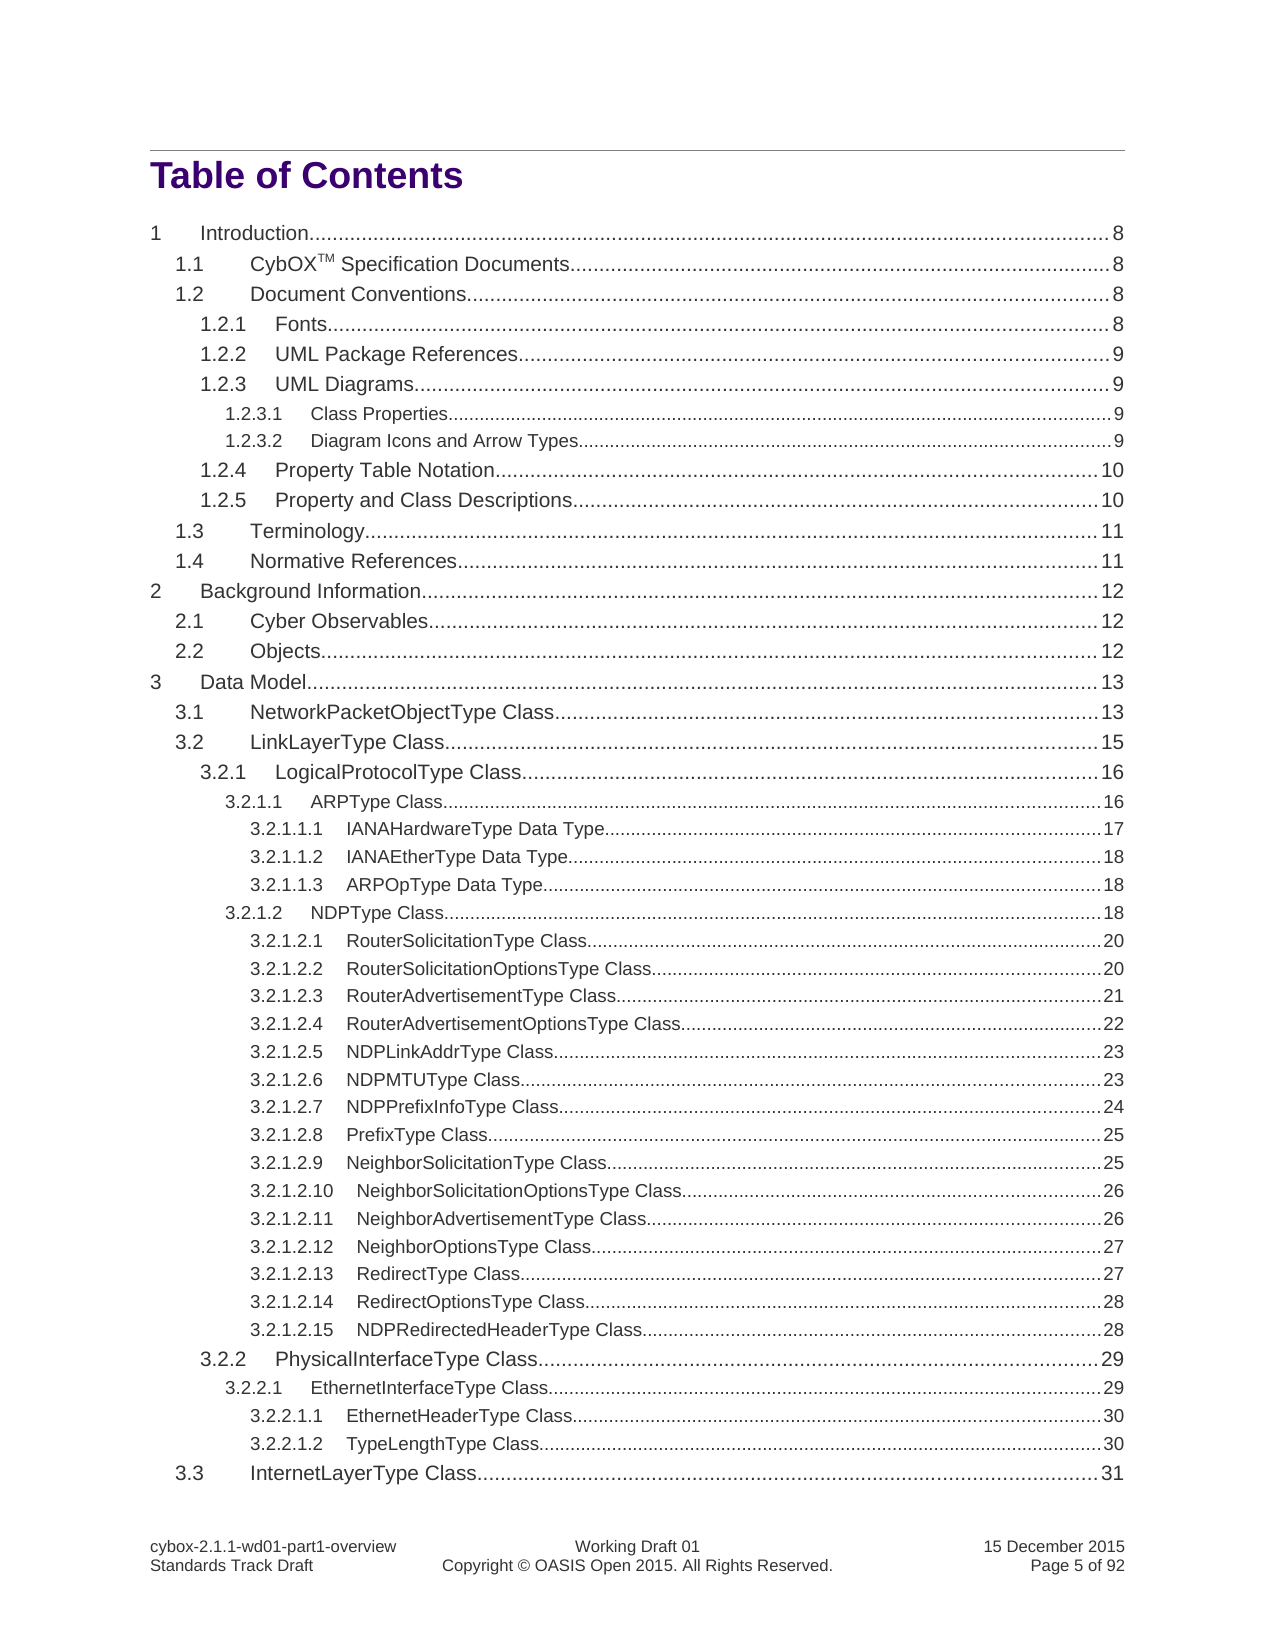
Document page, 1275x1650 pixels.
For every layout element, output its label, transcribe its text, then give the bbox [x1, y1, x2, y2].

text 1.2.3.2 Diagram Icons and Arrow Types 9 [225, 430, 1125, 452]
text 3.2.1.1.1 IANAHardwareType Data Type 17 [250, 818, 1125, 840]
text 1.2.4 Property Table Notation 10 [200, 458, 1125, 482]
text 3.3 InternetLayerType Class 31 [175, 1460, 1125, 1484]
text 1.2.3.1 Class Properties 9 [225, 402, 1125, 424]
text 3.2.2.1.2 TypeLengthType Class 30 [250, 1432, 1125, 1454]
text 2.1 Cyber Observables 12 [175, 609, 1125, 633]
text 3.2.1.2.6 NDPMTUType Class 23 [250, 1068, 1125, 1090]
text 3.2.1.2.13 RedirectType Class 27 [250, 1263, 1125, 1285]
text 3.2.1.1 ARPType Class 16 [225, 790, 1125, 812]
text 3.2.1.2.8 PrefixType Class 25 [250, 1124, 1125, 1146]
text 3.2.1.2.4 RouterAdvertisementOptionsType Class 22 [250, 1013, 1125, 1034]
text 1.3 Terminology 11 [175, 518, 1125, 542]
text 1.1 CybOXTM Specification Documents 8 [175, 251, 1125, 275]
text 3.2.1.2.2 RouterSolicitationOptionsType Class 20 [250, 957, 1125, 979]
text 2.2 Objects 12 [175, 639, 1125, 663]
text 3.2.1.2.3 RouterAdvertisementType Class 21 [250, 985, 1125, 1007]
text Table of Contents [150, 151, 1125, 196]
text 3.2.1.2 NDPType Class 18 [225, 902, 1125, 923]
text 3.2.1 LogicalProtocolType Class 16 [200, 760, 1125, 784]
text 3.2.1.2.1 RouterSolicitationType Class 20 [250, 929, 1125, 951]
text 3.2.1.2.10 NeighborSolicitationOptionsType Class 26 [250, 1180, 1125, 1201]
text 1.2.2 UML Package References 9 [200, 342, 1125, 366]
text 3.2.1.2.12 NeighborOptionsType Class 27 [250, 1235, 1125, 1257]
text 1.2 Document Conventions 8 [175, 282, 1125, 306]
text 3.2.2.1 EthernetInterfaceType Class 29 [225, 1377, 1125, 1398]
text 3 Data Model 13 [150, 669, 1125, 693]
text 1.2.3 UML Diagrams 9 [200, 372, 1125, 396]
text 3.2 LinkLayerType Class 15 [175, 730, 1125, 754]
text 2 Background Information 12 [150, 579, 1125, 603]
text 3.2.1.2.14 RedirectOptionsType Class 28 [250, 1291, 1125, 1313]
text 3.2.1.1.2 IANAEtherType Data Type 18 [250, 846, 1125, 868]
text 1.2.5 Property and Class Descriptions 10 [200, 488, 1125, 512]
text 3.2.2 PhysicalInterfaceType Class 29 [200, 1347, 1125, 1371]
text 3.2.1.2.5 NDPLinkAddrType Class 23 [250, 1041, 1125, 1062]
text 3.2.1.2.7 NDPPrefixInfoType Class 24 [250, 1096, 1125, 1118]
text 3.2.1.2.11 NeighborAdvertisementType Class 26 [250, 1208, 1125, 1229]
text 3.2.1.2.9 NeighborSolicitationType Class 25 [250, 1152, 1125, 1173]
text 3.2.1.2.15 NDPRedirectedHeaderType Class 28 [250, 1319, 1125, 1340]
text 1 Introduction 8 [150, 221, 1125, 245]
text 3.2.1.1.3 ARPOpType Data Type 18 [250, 874, 1125, 895]
text 1.4 Normative References 11 [175, 549, 1125, 573]
text 3.2.2.1.1 EthernetHeaderType Class 30 [250, 1405, 1125, 1426]
text 3.1 NetworkPacketObjectType Class 13 [175, 700, 1125, 724]
text 1.2.1 Fonts 8 [200, 312, 1125, 336]
